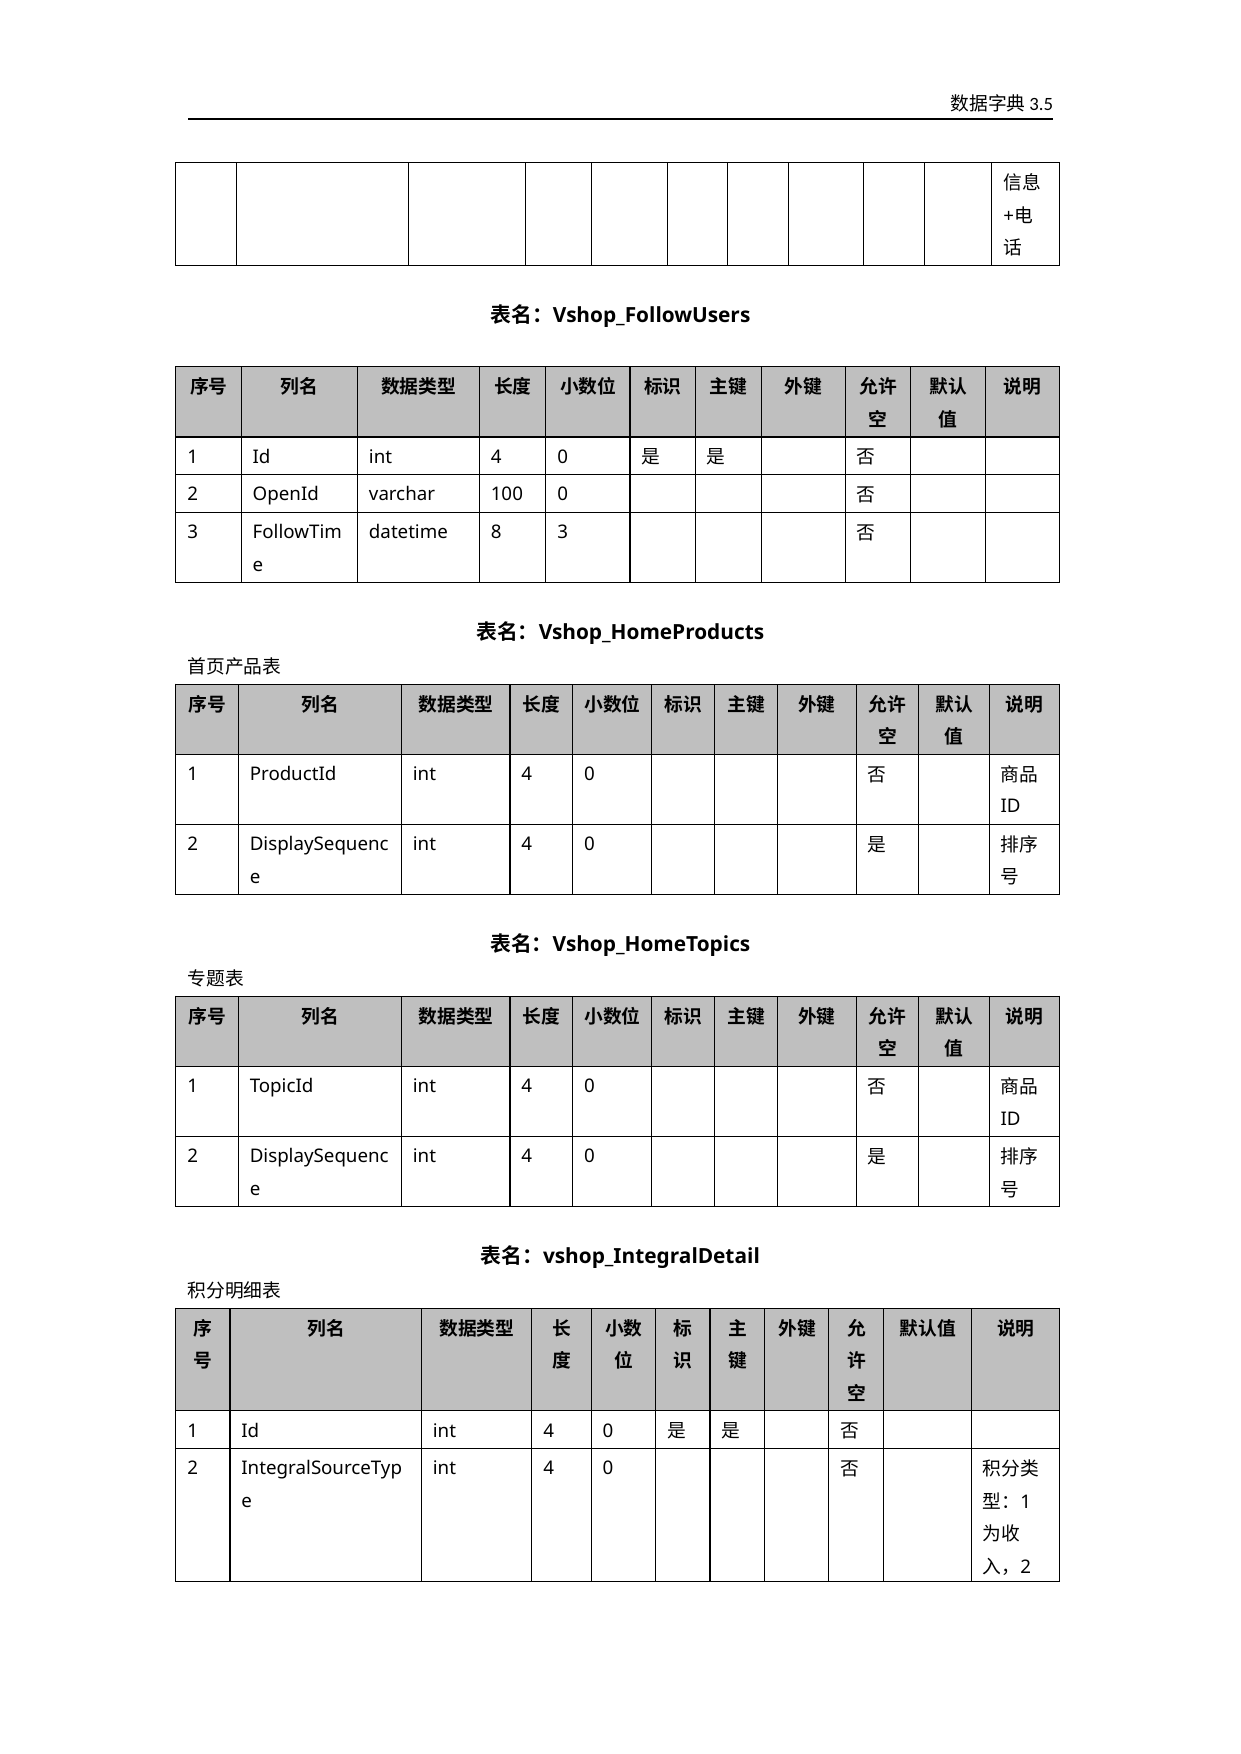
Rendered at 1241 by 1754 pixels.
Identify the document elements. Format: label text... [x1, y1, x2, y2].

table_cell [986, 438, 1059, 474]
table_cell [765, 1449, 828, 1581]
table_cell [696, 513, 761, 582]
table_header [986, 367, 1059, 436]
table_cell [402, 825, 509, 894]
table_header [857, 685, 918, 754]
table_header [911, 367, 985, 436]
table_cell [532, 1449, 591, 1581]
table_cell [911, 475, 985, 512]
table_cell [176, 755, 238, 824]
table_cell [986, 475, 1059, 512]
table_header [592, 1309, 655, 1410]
text 表名：vshop_IntegralDetail [187, 1238, 1053, 1271]
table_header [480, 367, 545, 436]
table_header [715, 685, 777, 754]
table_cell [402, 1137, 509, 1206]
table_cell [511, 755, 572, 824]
text 专题表 [187, 961, 1053, 993]
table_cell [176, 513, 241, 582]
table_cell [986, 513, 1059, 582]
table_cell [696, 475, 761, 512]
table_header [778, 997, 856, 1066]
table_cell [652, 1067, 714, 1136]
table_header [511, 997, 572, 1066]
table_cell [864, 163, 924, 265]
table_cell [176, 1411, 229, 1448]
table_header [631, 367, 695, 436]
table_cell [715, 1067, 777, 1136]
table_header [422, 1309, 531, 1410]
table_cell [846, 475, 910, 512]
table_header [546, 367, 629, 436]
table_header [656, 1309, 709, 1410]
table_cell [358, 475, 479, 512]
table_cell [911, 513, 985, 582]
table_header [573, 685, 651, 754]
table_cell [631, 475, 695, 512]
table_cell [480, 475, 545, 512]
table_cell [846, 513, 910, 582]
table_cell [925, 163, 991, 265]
text 表名：Vshop_HomeProducts [187, 614, 1053, 647]
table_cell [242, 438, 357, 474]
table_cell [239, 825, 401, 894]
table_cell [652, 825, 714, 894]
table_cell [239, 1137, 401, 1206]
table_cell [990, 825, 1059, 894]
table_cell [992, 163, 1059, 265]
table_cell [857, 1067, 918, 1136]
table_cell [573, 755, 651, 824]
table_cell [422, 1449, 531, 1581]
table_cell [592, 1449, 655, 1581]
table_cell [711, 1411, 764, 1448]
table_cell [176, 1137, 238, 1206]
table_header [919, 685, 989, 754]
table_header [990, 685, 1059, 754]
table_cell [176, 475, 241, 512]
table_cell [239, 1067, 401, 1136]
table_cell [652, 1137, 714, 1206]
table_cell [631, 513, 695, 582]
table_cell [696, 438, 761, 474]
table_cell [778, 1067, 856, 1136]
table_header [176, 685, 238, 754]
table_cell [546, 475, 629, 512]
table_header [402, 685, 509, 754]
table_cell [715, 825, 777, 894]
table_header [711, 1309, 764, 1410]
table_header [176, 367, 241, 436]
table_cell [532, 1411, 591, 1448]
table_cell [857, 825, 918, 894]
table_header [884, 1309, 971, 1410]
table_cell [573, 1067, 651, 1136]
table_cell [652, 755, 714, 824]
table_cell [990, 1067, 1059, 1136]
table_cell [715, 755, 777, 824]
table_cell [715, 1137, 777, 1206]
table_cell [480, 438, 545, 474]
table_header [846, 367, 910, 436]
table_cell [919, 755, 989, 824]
text 首页产品表 [187, 649, 1053, 681]
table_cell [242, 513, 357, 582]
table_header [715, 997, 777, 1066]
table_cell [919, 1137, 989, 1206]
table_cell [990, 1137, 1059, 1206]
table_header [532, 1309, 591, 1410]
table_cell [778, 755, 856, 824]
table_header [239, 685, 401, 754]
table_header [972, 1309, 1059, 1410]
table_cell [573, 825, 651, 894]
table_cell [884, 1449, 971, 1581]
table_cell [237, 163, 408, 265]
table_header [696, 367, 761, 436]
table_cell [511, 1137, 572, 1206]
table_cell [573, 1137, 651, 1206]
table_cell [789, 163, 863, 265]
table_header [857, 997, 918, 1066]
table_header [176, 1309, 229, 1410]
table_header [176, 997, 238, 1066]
text 表名：Vshop_HomeTopics [187, 926, 1053, 959]
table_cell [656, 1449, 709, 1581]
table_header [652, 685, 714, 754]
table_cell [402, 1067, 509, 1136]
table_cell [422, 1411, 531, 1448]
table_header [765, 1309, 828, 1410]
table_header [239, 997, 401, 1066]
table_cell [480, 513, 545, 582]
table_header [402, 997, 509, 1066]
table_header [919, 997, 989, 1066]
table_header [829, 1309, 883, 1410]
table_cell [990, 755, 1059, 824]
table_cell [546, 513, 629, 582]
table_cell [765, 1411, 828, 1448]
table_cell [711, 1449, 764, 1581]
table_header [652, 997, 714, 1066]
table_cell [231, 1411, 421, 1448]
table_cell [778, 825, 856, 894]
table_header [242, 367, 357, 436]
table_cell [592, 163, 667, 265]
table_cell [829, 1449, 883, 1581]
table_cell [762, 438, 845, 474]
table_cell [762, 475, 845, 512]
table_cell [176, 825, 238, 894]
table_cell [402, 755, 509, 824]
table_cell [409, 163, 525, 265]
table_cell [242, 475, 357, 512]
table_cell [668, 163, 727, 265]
text 积分明细表 [187, 1273, 1053, 1306]
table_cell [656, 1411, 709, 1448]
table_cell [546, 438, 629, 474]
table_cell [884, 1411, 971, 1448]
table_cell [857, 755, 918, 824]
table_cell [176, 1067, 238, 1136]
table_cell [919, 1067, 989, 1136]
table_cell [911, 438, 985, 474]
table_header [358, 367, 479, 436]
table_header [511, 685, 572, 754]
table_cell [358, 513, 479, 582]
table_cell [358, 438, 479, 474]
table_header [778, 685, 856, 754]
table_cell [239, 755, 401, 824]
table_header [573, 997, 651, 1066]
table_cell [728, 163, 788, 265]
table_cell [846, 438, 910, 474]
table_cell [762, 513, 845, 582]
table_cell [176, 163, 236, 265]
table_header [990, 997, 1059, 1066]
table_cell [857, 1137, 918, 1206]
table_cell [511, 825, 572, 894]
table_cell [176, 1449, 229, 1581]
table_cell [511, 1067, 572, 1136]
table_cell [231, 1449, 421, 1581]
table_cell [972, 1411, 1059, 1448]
text 表名：Vshop_FollowUsers [187, 297, 1053, 329]
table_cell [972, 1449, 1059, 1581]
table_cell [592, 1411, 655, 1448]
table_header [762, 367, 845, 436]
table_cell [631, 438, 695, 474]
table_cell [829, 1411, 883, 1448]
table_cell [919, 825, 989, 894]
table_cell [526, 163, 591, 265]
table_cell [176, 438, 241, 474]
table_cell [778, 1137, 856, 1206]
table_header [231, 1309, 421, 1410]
